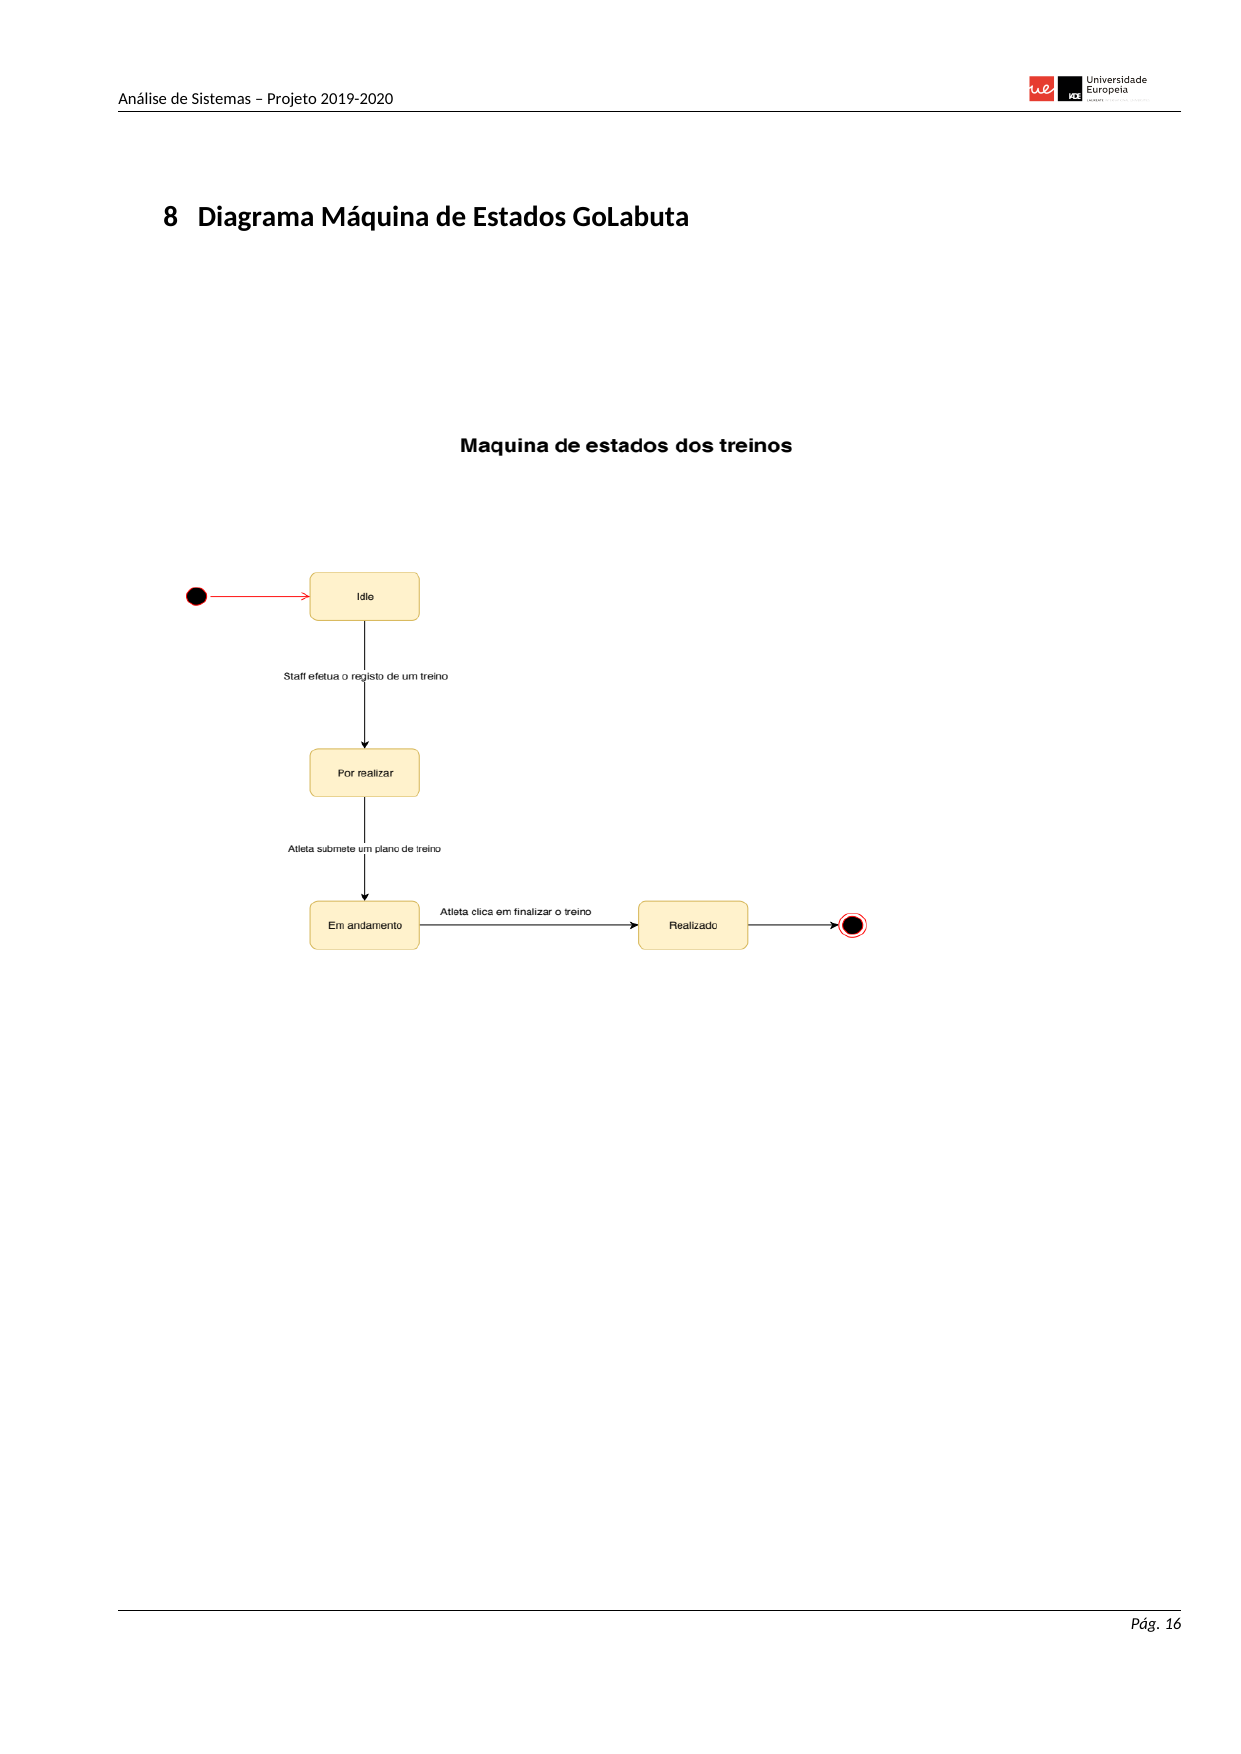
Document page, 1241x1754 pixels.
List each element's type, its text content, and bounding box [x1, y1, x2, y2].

subtitle 8 Diagrama Máquina de Estados GoLabuta [163, 198, 1181, 233]
picture [1026, 73, 1152, 105]
